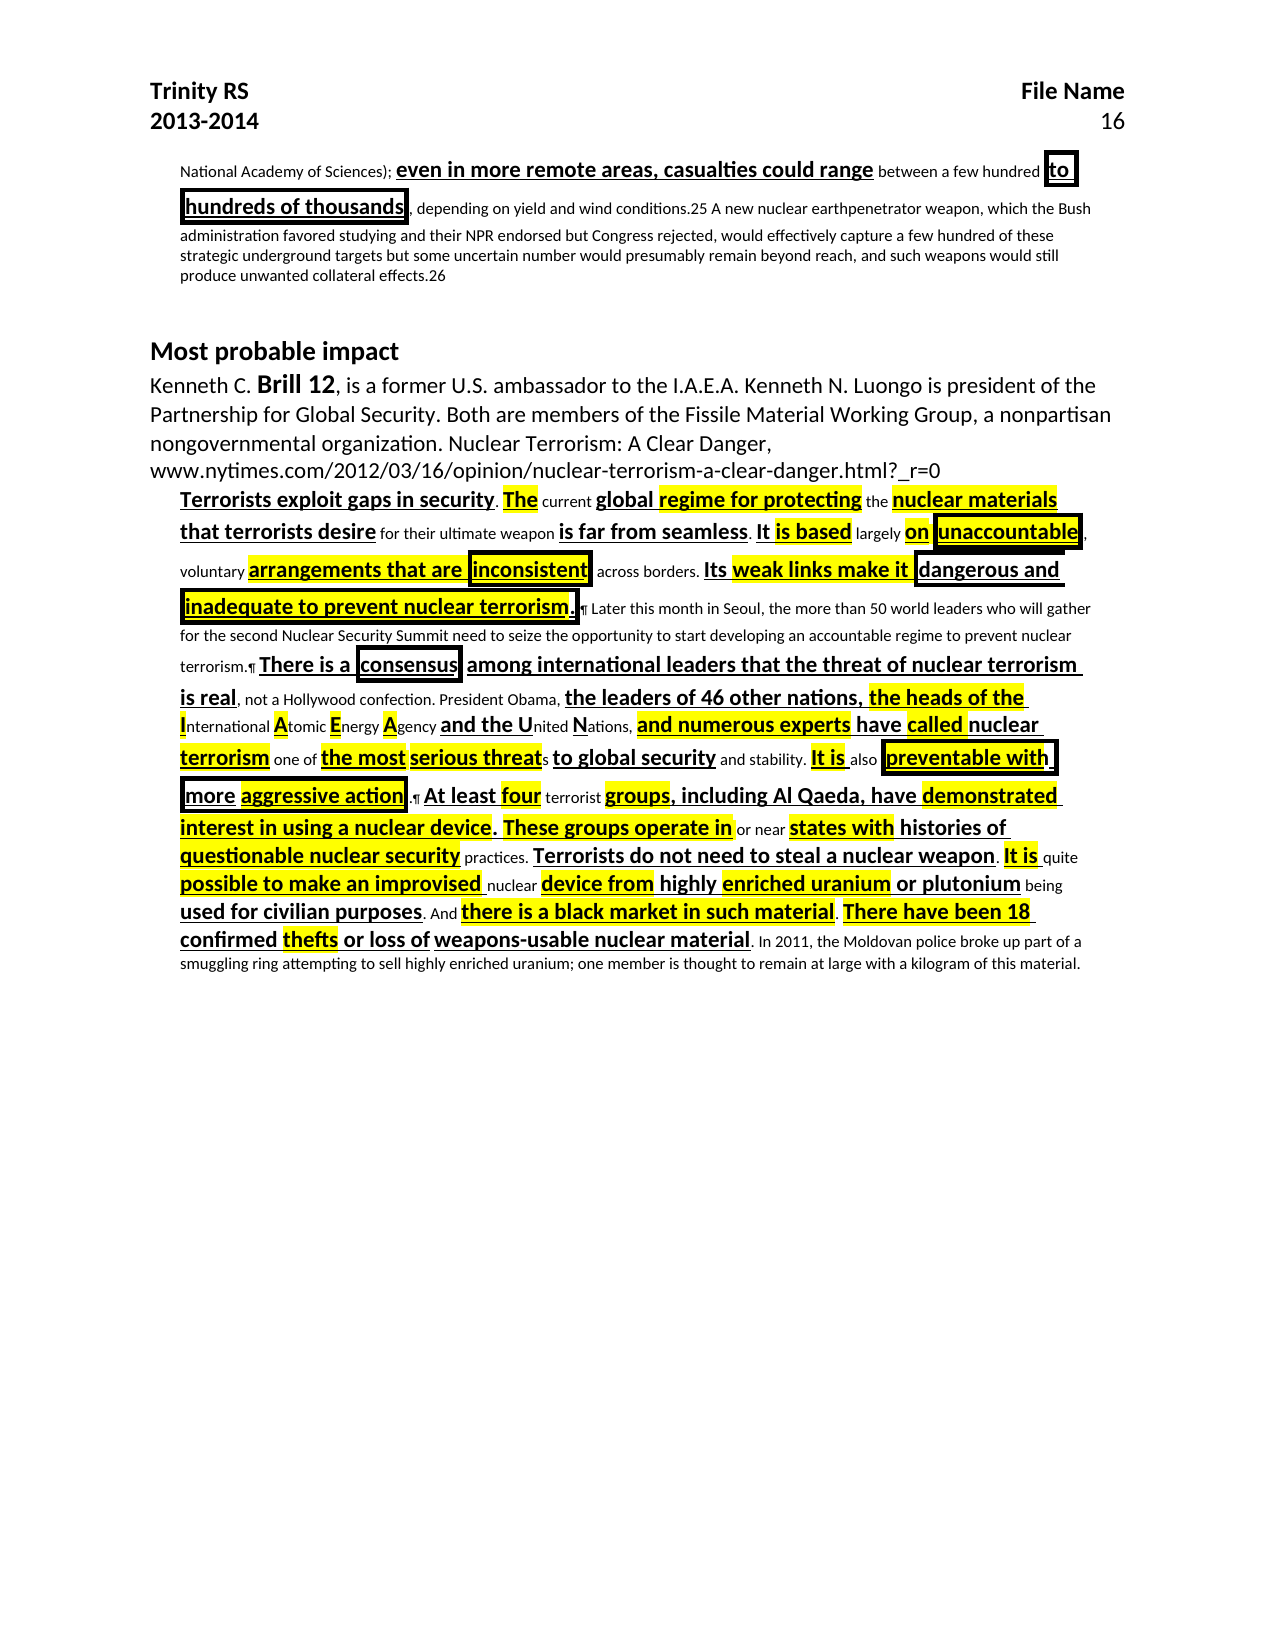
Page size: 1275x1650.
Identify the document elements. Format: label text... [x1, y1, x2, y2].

text Terrorists exploit gaps in security. The current global regime for protecting the nuclear materials that terrorists desire for their ultimate weapon is far from seamless. It is based largely on unaccountable, voluntary arrangements that are inconsistent across borders. Its weak links make it dangerous and inadequate to prevent nuclear terrorism.¶ Later this month in Seoul, the more than 50 world leaders who will gather for the second Nuclear Security Summit need to seize the opportunity to start developing an accountable regime to prevent nuclear terrorism.¶ There is a consensus among international leaders that the threat of nuclear terrorism is real, not a Hollywood confection. President Obama, the leaders of 46 other nations, the heads of the International Atomic Energy Agency and the United Nations, and numerous experts have called nuclear terrorism one of the most serious threats to global security and stability. It is also preventable with more aggressive action.¶ At least four terrorist groups, including Al Qaeda, have demonstrated interest in using a nuclear device. These groups operate in or near states with histories of questionable nuclear security practices. Terrorists do not need to steal a nuclear weapon. It is quite possible to make an improvised nuclear device from highly enriched uranium or plutonium being used for civilian purposes. And there is a black market in such material. There have been 18 confirmed thefts or loss of weapons-usable nuclear material. In 2011, the Moldovan police broke up part of a smuggling ring attempting to sell highly enriched uranium; one member is thought to remain at large with a kilogram of this material. [180, 485, 1095, 974]
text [180, 150, 1095, 286]
text Kenneth C. Brill 12, is a former U.S. ambassador to the I.A.E.A. Kenneth N. Luongo is president of the Partnership for Global Security. Both are members of the Fissile Material Working Group, a nonpartisan nongovernmental organization. Nuclear Terrorism: A Clear Danger, www.nytimes.com/2012/03/16/opinion/nuclear-terrorism-a-clear-danger.html?_r=0 [150, 368, 1125, 485]
text Most probable impact [150, 334, 1125, 368]
